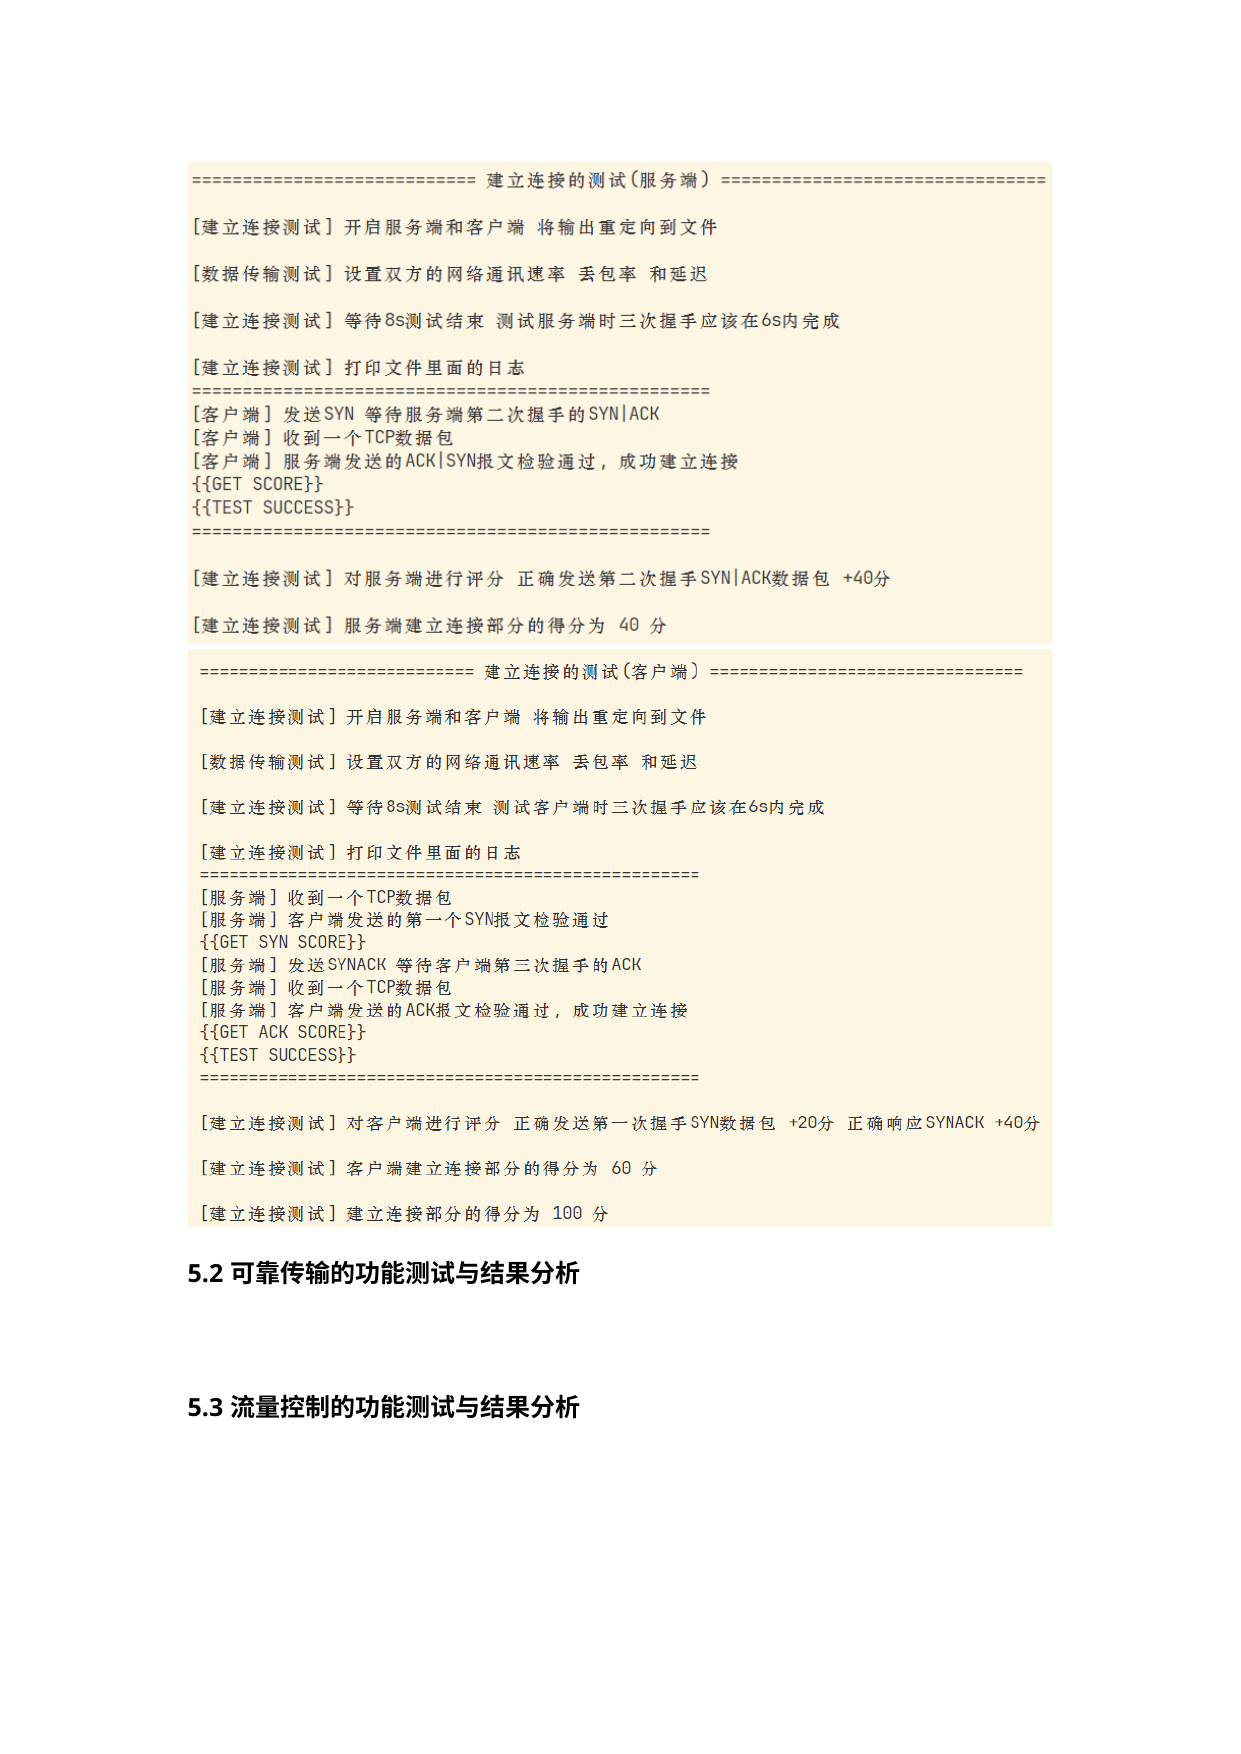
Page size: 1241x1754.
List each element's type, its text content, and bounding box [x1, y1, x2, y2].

picture [187, 649, 1053, 1227]
picture [187, 162, 1053, 644]
subtitle 5.3 流量控制的功能测试与结果分析 [187, 1373, 1053, 1438]
subtitle 5.2 可靠传输的功能测试与结果分析 [187, 1239, 1053, 1304]
